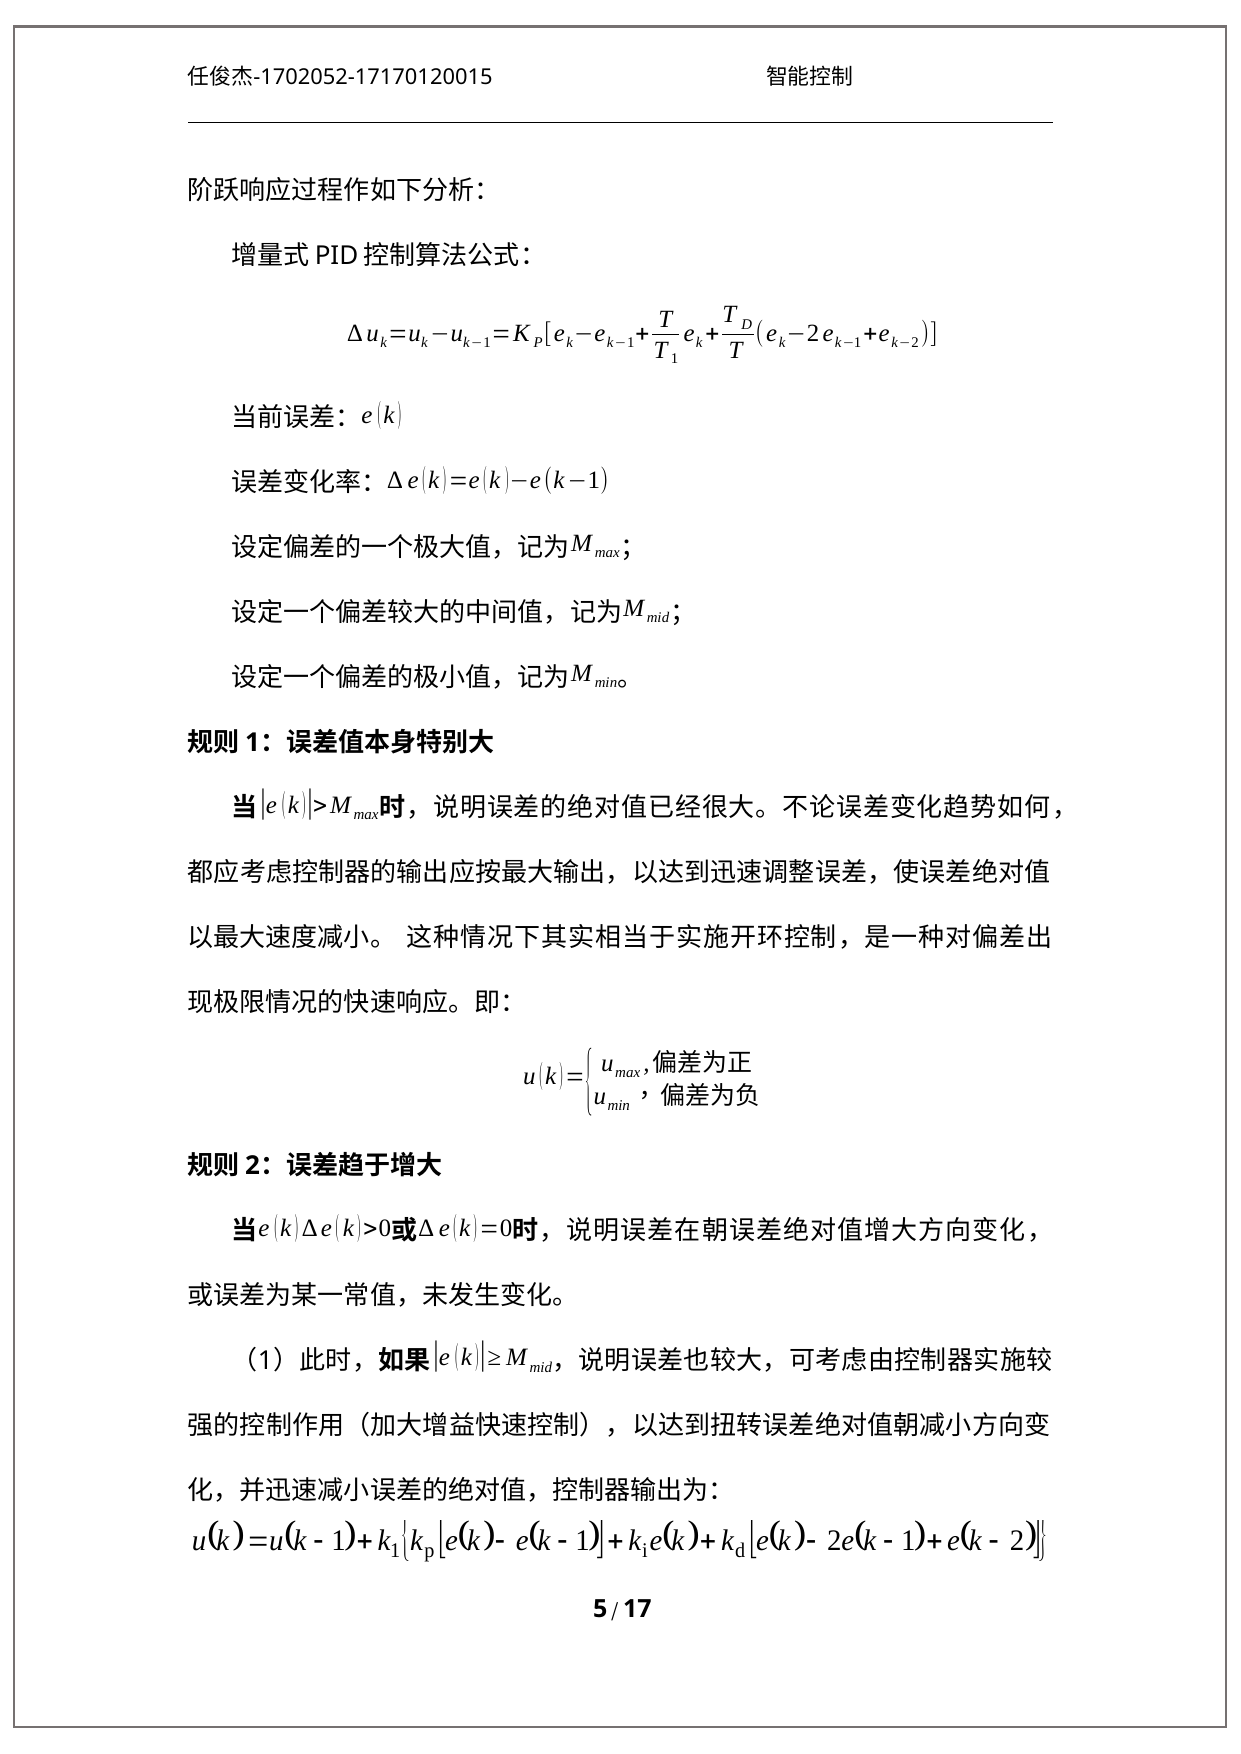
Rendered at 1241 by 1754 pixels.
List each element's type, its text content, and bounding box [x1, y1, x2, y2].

text （1）此时，如果，说明误差也较大，可考虑由控制器实施较强的控制作用（加大增益快速控制），以达到扭转误差绝对值朝减小方向变化，并迅速减小误差的绝对值，控制器输出为： [187, 1326, 1053, 1521]
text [187, 156, 1053, 221]
text 设定一个偏差的极小值，记为。 [187, 643, 1053, 708]
text 误差变化率： [187, 448, 1053, 513]
text 当前误差： [187, 383, 1053, 448]
text 当或时，说明误差在朝误差绝对值增大方向变化，或误差为某一常值，未发生变化。 [187, 1196, 1053, 1326]
text 设定偏差的一个极大值，记为； [187, 513, 1053, 578]
text 规则2：误差趋于增大 [187, 1131, 1053, 1196]
text 增量式PID控制算法公式： [187, 221, 1053, 286]
text 规则1：误差值本身特别大 [187, 708, 1053, 773]
text 当时，说明误差的绝对值已经很大。不论误差变化趋势如何，都应考虑控制器的输出应按最大输出，以达到迅速调整误差，使误差绝对值以最大速度减小。 这种情况下其实相当于实施开环控制，是一种对偏差出现极限情况的快速响应。即： [187, 773, 1053, 1033]
text 设定一个偏差较大的中间值，记为； [187, 578, 1053, 643]
